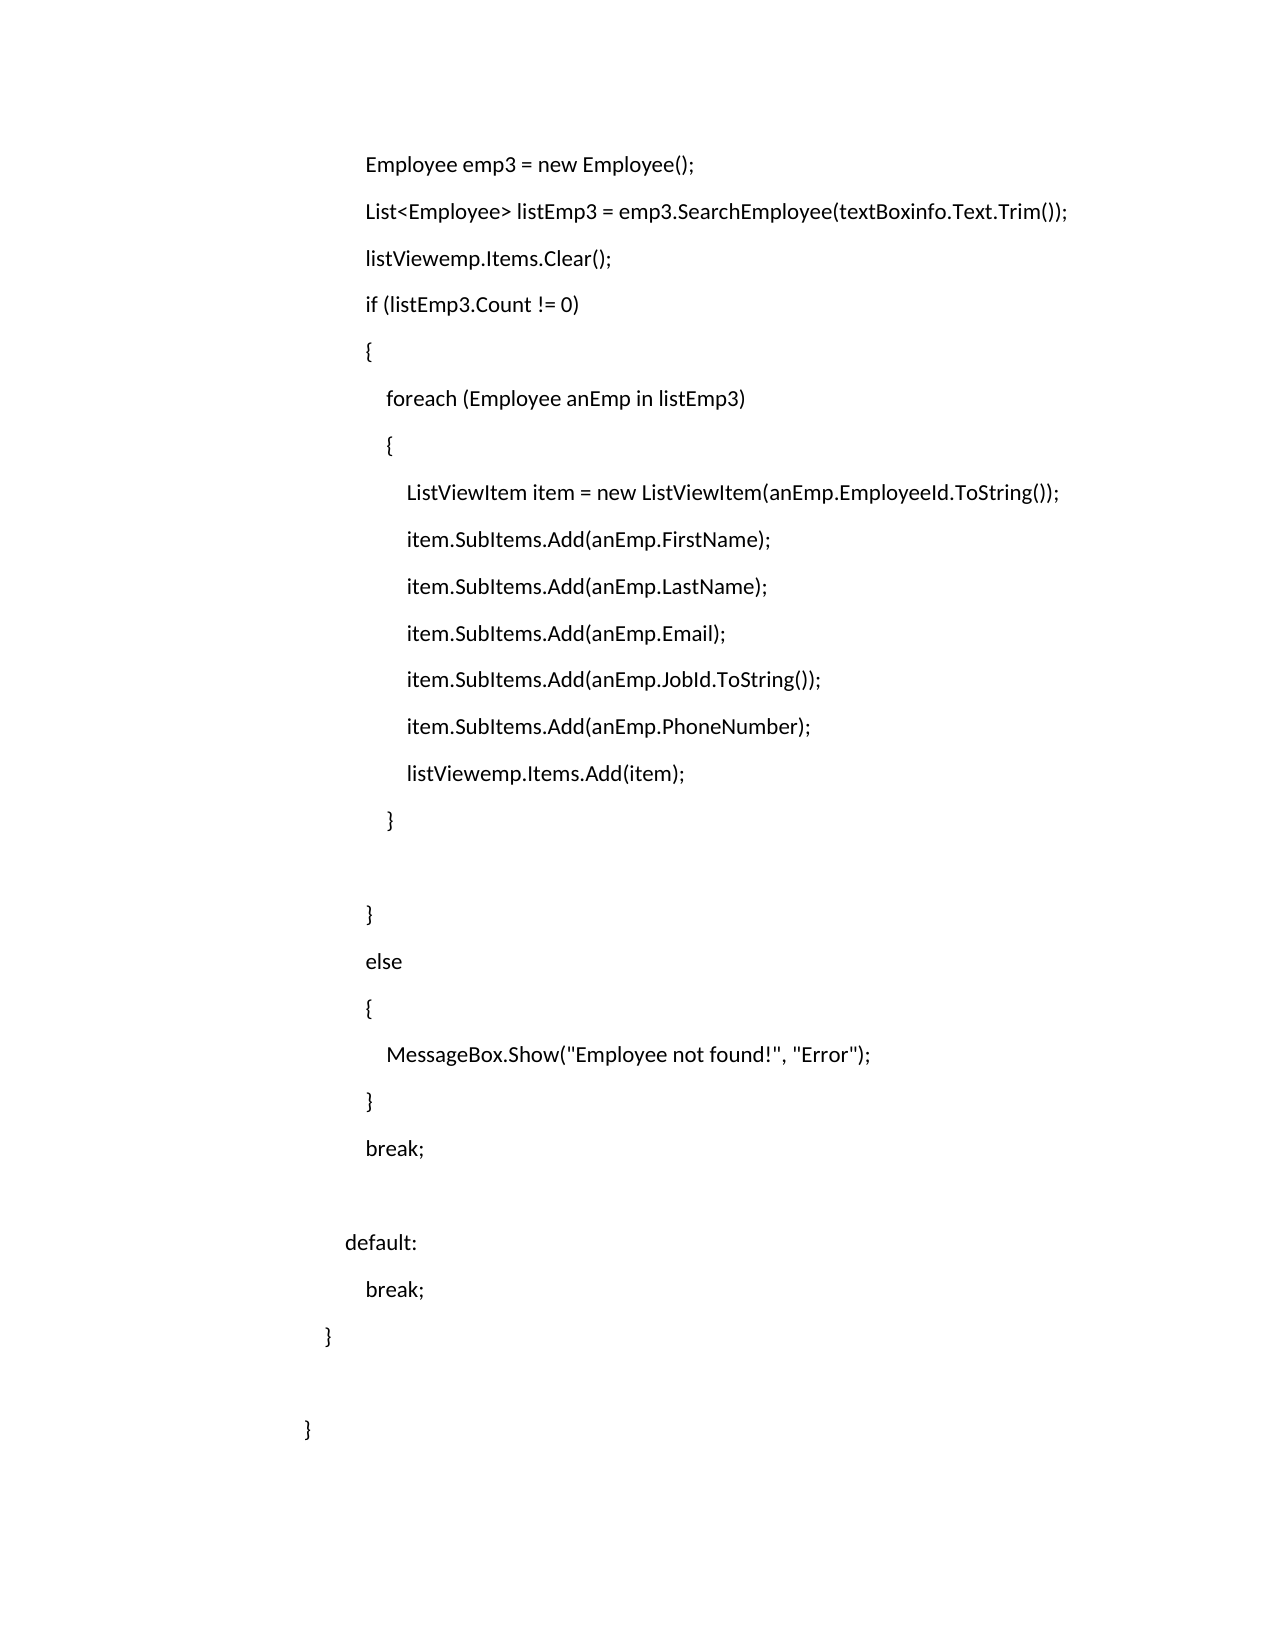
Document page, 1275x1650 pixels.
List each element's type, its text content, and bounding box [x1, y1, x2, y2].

text } [187, 1322, 1087, 1350]
text if (listEmp3.Count != 0) [187, 291, 1087, 319]
text item.SubItems.Add(anEmp.FirstName); [187, 525, 1087, 553]
text } [187, 1087, 1087, 1116]
text List<Employee> listEmp3 = emp3.SearchEmployee(textBoxinfo.Text.Trim()); [187, 197, 1087, 225]
text { [187, 431, 1087, 459]
text Employee emp3 = new Employee(); [187, 150, 1087, 178]
text foreach (Employee anEmp in listEmp3) [187, 384, 1087, 412]
text } [187, 1416, 1087, 1444]
text MessageBox.Show("Employee not found!", "Error"); [187, 1041, 1087, 1069]
text default: [187, 1228, 1087, 1256]
text item.SubItems.Add(anEmp.LastName); [187, 572, 1087, 600]
text listViewemp.Items.Add(item); [187, 759, 1087, 787]
text break; [187, 1275, 1087, 1303]
text ListViewItem item = new ListViewItem(anEmp.EmployeeId.ToString()); [187, 478, 1087, 506]
text else [187, 947, 1087, 975]
text } [187, 900, 1087, 928]
text { [187, 337, 1087, 366]
text break; [187, 1134, 1087, 1162]
text item.SubItems.Add(anEmp.PhoneNumber); [187, 712, 1087, 741]
text listViewemp.Items.Clear(); [187, 244, 1087, 272]
text item.SubItems.Add(anEmp.JobId.ToString()); [187, 666, 1087, 694]
text } [187, 806, 1087, 834]
text { [187, 994, 1087, 1022]
text item.SubItems.Add(anEmp.Email); [187, 619, 1087, 647]
